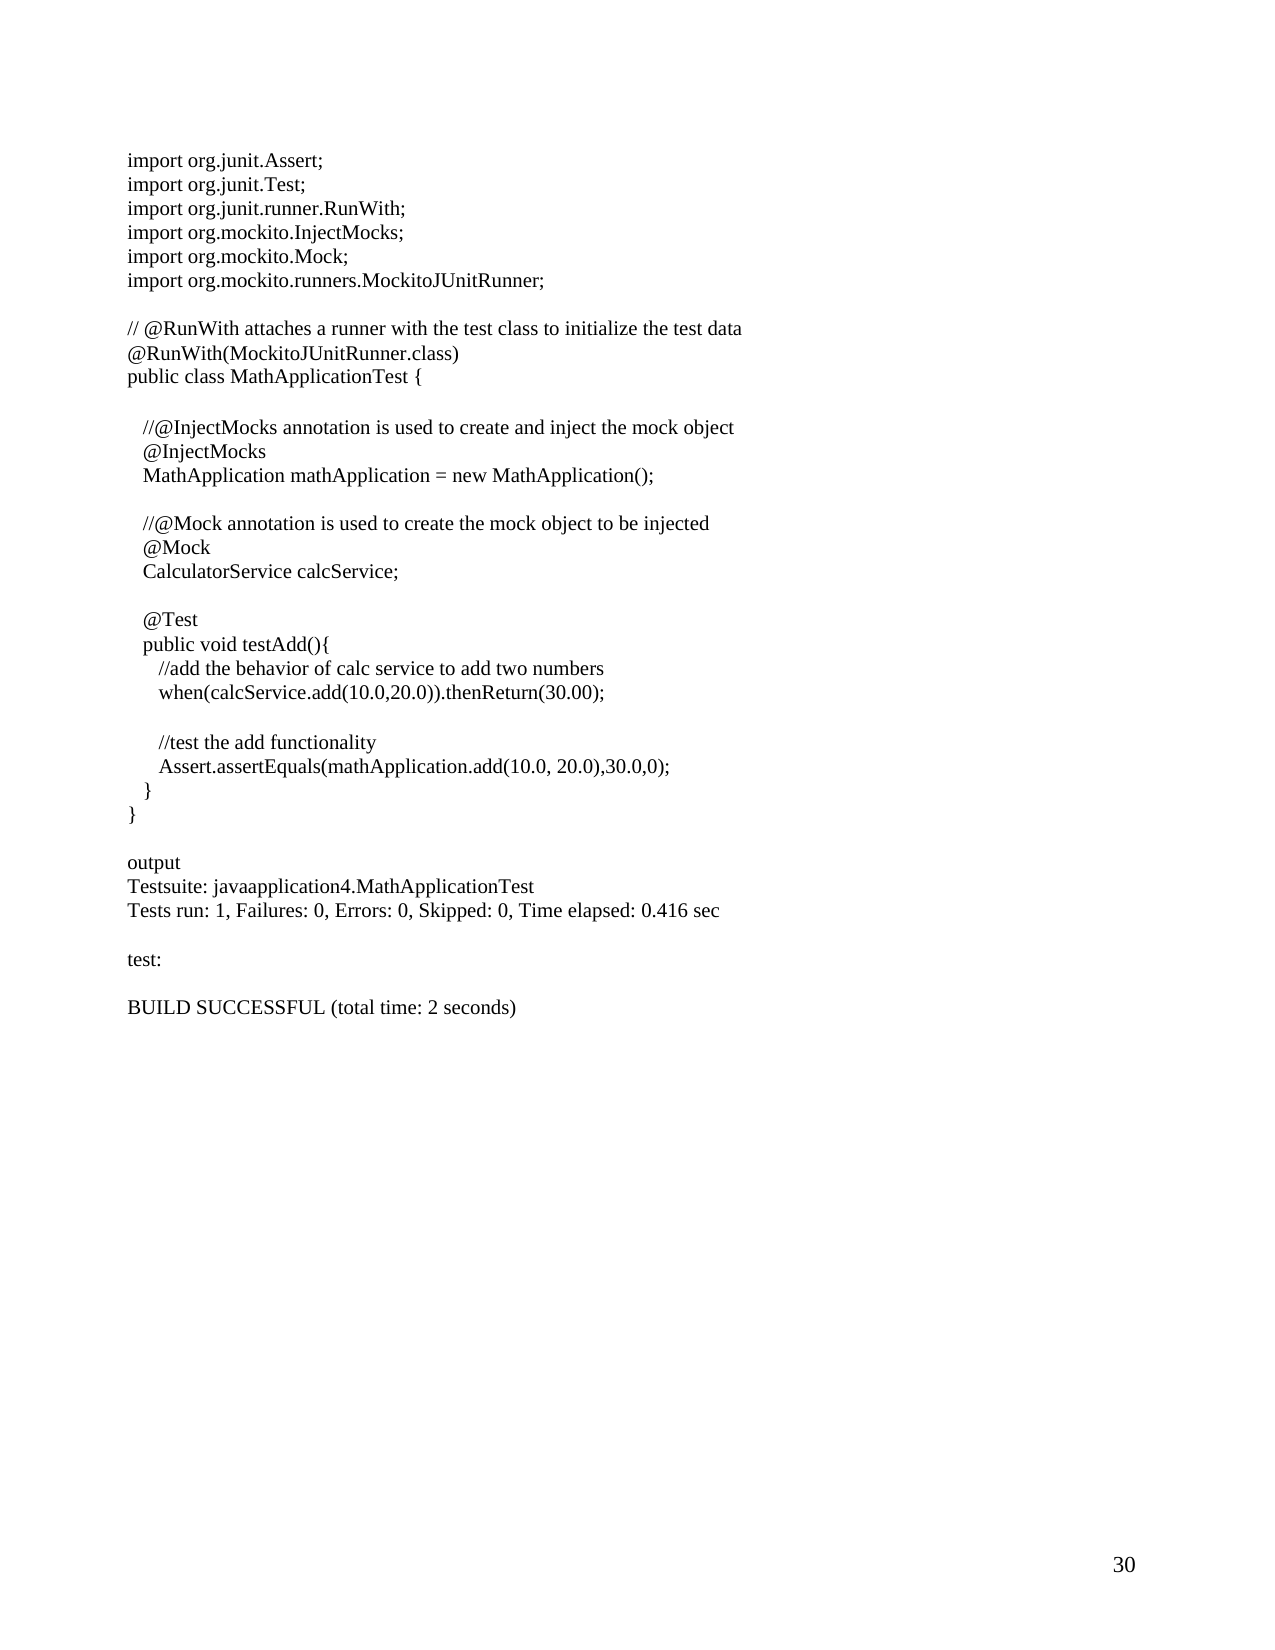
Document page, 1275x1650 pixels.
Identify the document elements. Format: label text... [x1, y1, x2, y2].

text when(calcService.add(10.0,20.0)).thenReturn(30.00); [127, 679, 1087, 704]
text Tests run: 1, Failures: 0, Errors: 0, Skipped: 0, Time elapsed: 0.416 sec [127, 898, 1087, 922]
text } [127, 778, 1087, 802]
text test: [127, 947, 1087, 971]
text } [127, 802, 1087, 826]
text // @RunWith attaches a runner with the test class to initialize the test data [127, 316, 1087, 340]
text @Mock [127, 535, 1087, 559]
text MathApplication mathApplication = new MathApplication(); [127, 463, 1087, 487]
text @RunWith(MockitoJUnitRunner.class) [127, 340, 1087, 364]
text //@InjectMocks annotation is used to create and inject the mock object [127, 415, 1087, 439]
text import org.mockito.runners.MockitoJUnitRunner; [127, 268, 1087, 292]
text Testsuite: javaapplication4.MathApplicationTest [127, 874, 1087, 898]
text //test the add functionality [127, 730, 1087, 754]
text Assert.assertEquals(mathApplication.add(10.0, 20.0),30.0,0); [127, 754, 1087, 778]
text public class MathApplicationTest { [127, 364, 1087, 388]
text public void testAdd(){ [127, 631, 1087, 656]
text //@Mock annotation is used to create the mock object to be injected [127, 511, 1087, 535]
text CalculatorService calcService; [127, 559, 1087, 583]
text BUILD SUCCESSFUL (total time: 2 seconds) [127, 995, 1087, 1019]
text import org.mockito.Mock; [127, 244, 1087, 268]
text import org.junit.runner.RunWith; [127, 196, 1087, 220]
text //add the behavior of calc service to add two numbers [127, 656, 1087, 679]
text @Test [127, 607, 1087, 631]
text import org.mockito.InjectMocks; [127, 220, 1087, 244]
text @InjectMocks [127, 439, 1087, 463]
text import org.junit.Test; [127, 172, 1087, 196]
text import org.junit.Assert; [127, 148, 1087, 172]
text output [127, 850, 1087, 874]
